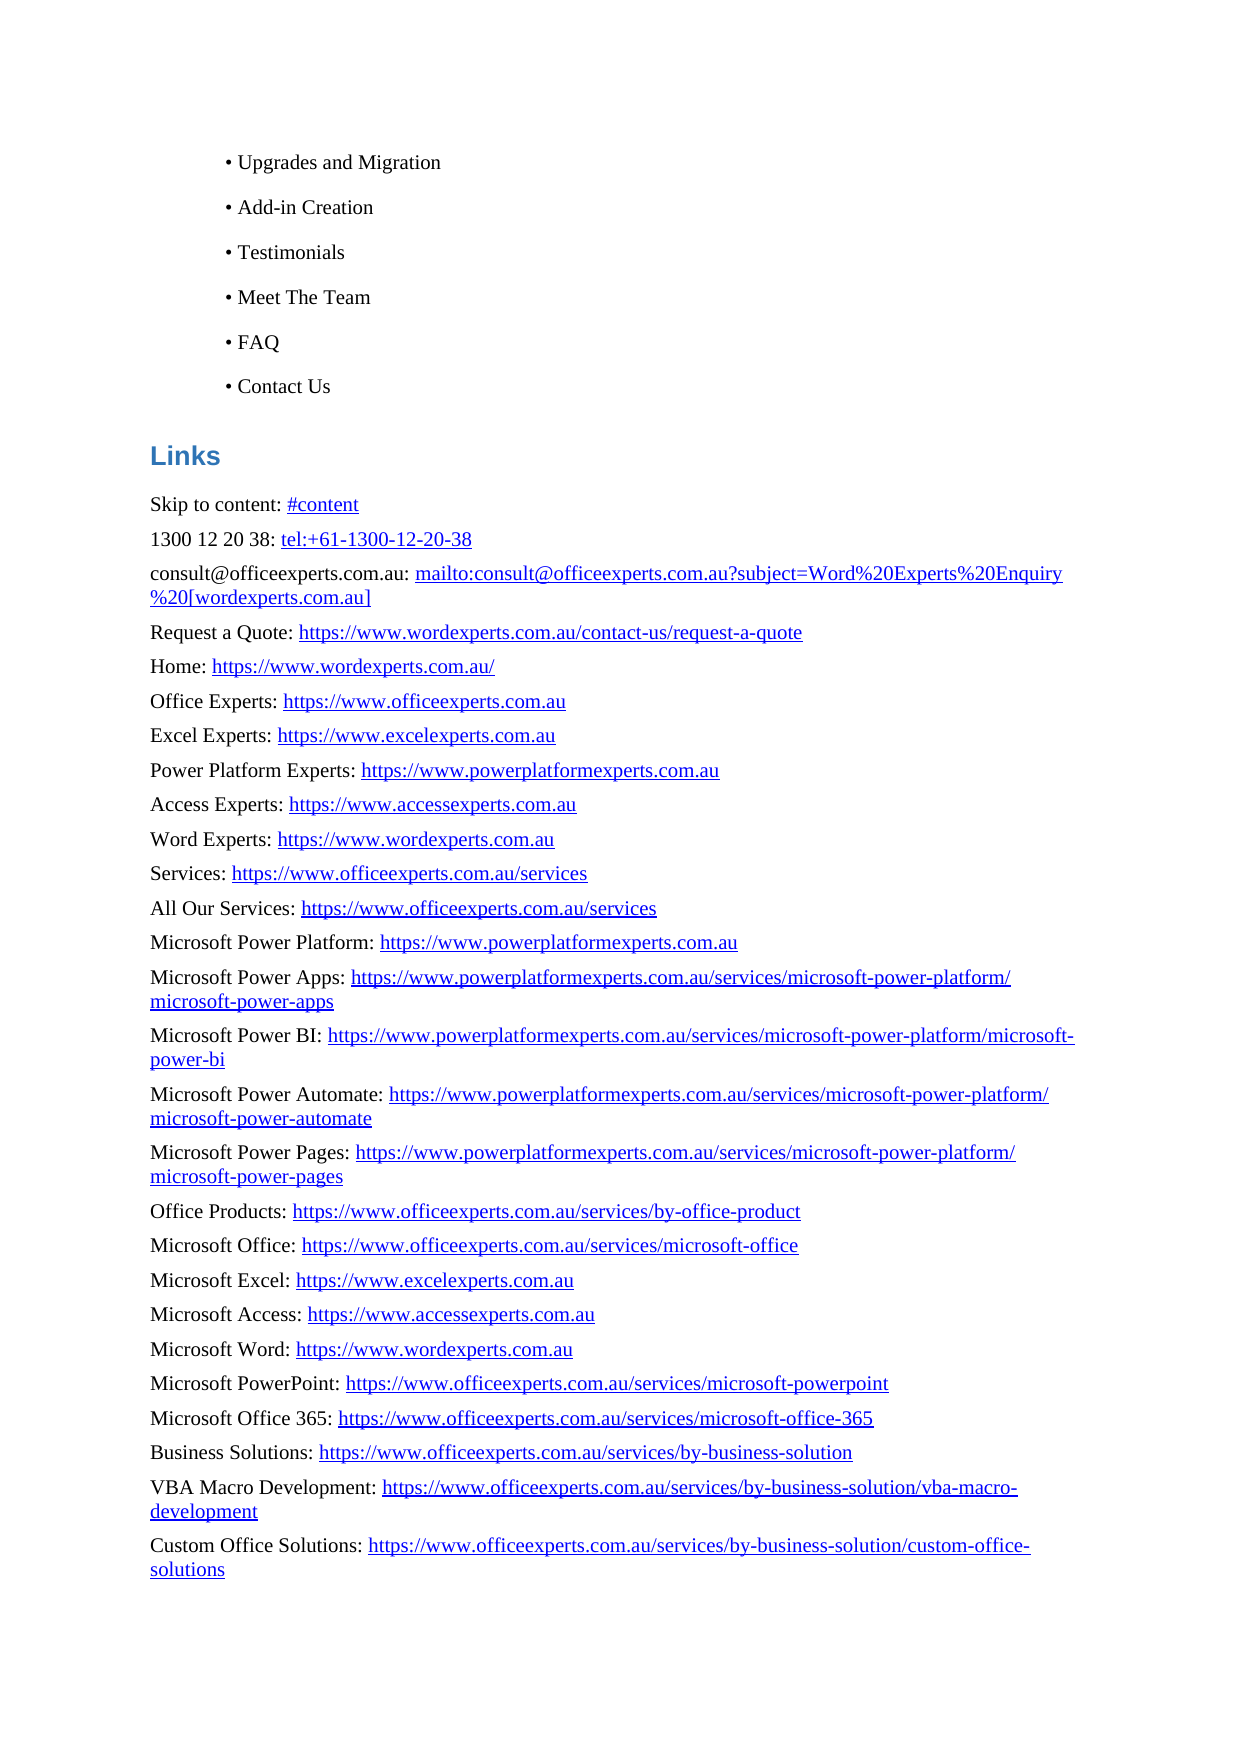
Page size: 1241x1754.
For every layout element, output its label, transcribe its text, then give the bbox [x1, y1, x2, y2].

text • Meet The Team [225, 285, 1090, 309]
text Microsoft PowerPoint: https://www.officeexperts.com.au/services/microsoft-powerpoint [150, 1371, 1090, 1395]
text Office Experts: https://www.officeexperts.com.au [150, 689, 1090, 713]
text Microsoft Power Platform: https://www.powerplatformexperts.com.au [150, 930, 1090, 954]
text Microsoft Office 365: https://www.officeexperts.com.au/services/microsoft-office-365 [150, 1406, 1090, 1430]
text Power Platform Experts: https://www.powerplatformexperts.com.au [150, 758, 1090, 782]
text Microsoft Excel: https://www.excelexperts.com.au [150, 1268, 1090, 1292]
text Microsoft Power Automate: https://www.powerplatformexperts.com.au/services/microsoft-power-platform/microsoft-power-automate [150, 1082, 1090, 1130]
text VBA Macro Development: https://www.officeexperts.com.au/services/by-business-solution/vba-macro-development [150, 1474, 1090, 1523]
text Home: https://www.wordexperts.com.au/ [150, 654, 1090, 678]
text • Upgrades and Migration [225, 150, 1090, 174]
text • FAQ [225, 329, 1090, 354]
text Custom Office Solutions: https://www.officeexperts.com.au/services/by-business-solution/custom-office-solutions [150, 1533, 1090, 1581]
text All Our Services: https://www.officeexperts.com.au/services [150, 896, 1090, 920]
text Microsoft Word: https://www.wordexperts.com.au [150, 1337, 1090, 1361]
text Business Solutions: https://www.officeexperts.com.au/services/by-business-solution [150, 1440, 1090, 1464]
text Microsoft Power Pages: https://www.powerplatformexperts.com.au/services/microsoft-power-platform/microsoft-power-pages [150, 1140, 1090, 1188]
text • Add-in Creation [225, 195, 1090, 219]
text Office Products: https://www.officeexperts.com.au/services/by-office-product [150, 1199, 1090, 1223]
text Microsoft Access: https://www.accessexperts.com.au [150, 1302, 1090, 1326]
text consult@officeexperts.com.au: mailto:consult@officeexperts.com.au?subject=Word%20Experts%20Enquiry%20[wordexperts.com.au] [150, 561, 1090, 609]
text Request a Quote: https://www.wordexperts.com.au/contact-us/request-a-quote [150, 620, 1090, 644]
text • Contact Us [225, 374, 1090, 398]
text Access Experts: https://www.accessexperts.com.au [150, 792, 1090, 816]
text Services: https://www.officeexperts.com.au/services [150, 861, 1090, 885]
text Excel Experts: https://www.excelexperts.com.au [150, 723, 1090, 747]
text 1300 12 20 38: tel:+61-1300-12-20-38 [150, 527, 1090, 551]
text Word Experts: https://www.wordexperts.com.au [150, 827, 1090, 851]
text Microsoft Power BI: https://www.powerplatformexperts.com.au/services/microsoft-power-platform/microsoft-power-bi [150, 1023, 1090, 1071]
text • Testimonials [225, 240, 1090, 264]
text Skip to content: #content [150, 492, 1090, 516]
subtitle Links [150, 440, 1090, 471]
text Microsoft Power Apps: https://www.powerplatformexperts.com.au/services/microsoft-power-platform/microsoft-power-apps [150, 964, 1090, 1013]
text Microsoft Office: https://www.officeexperts.com.au/services/microsoft-office [150, 1233, 1090, 1257]
